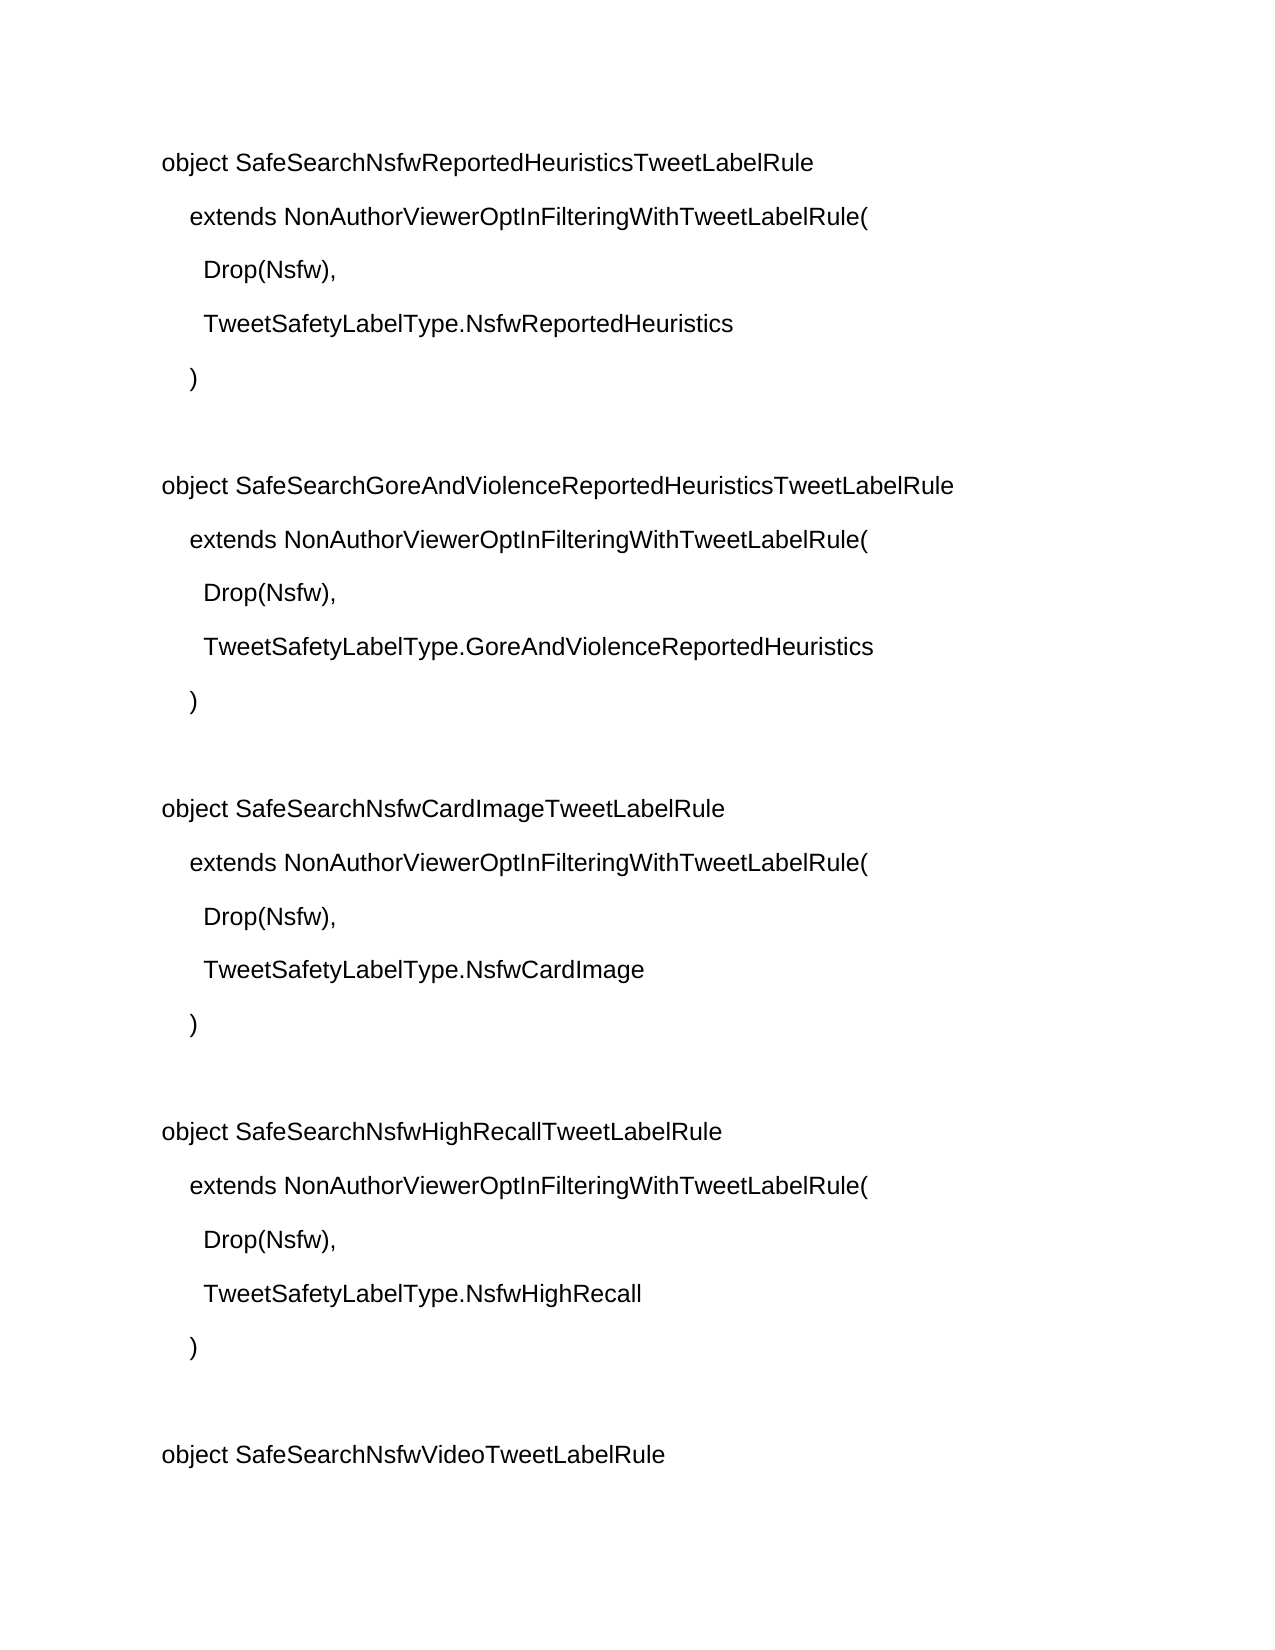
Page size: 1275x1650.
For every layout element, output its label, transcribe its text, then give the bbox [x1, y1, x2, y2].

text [148, 1171, 1127, 1199]
text object SafeSearchNsfwVideoTweetLabelRule [148, 1440, 1127, 1469]
text Drop(Nsfw), [148, 1225, 1127, 1253]
text TweetSafetyLabelType.NsfwCardImage [148, 955, 1127, 984]
text extends NonAuthorViewerOptInFilteringWithTweetLabelRule( [148, 524, 1127, 553]
text object SafeSearchNsfwCardImageTweetLabelRule [148, 794, 1127, 823]
text TweetSafetyLabelType.NsfwHighRecall [148, 1278, 1127, 1307]
text ) [148, 1009, 1127, 1038]
text TweetSafetyLabelType.NsfwReportedHeuristics [148, 309, 1127, 338]
text ) [148, 1332, 1127, 1361]
text ) [148, 686, 1127, 715]
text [148, 201, 1127, 230]
text Drop(Nsfw), [148, 902, 1127, 930]
text object SafeSearchNsfwHighRecallTweetLabelRule [148, 1117, 1127, 1146]
text extends NonAuthorViewerOptInFilteringWithTweetLabelRule( [148, 848, 1127, 876]
text object SafeSearchNsfwReportedHeuristicsTweetLabelRule [148, 148, 1127, 176]
text object SafeSearchGoreAndViolenceReportedHeuristicsTweetLabelRule [148, 471, 1127, 499]
text TweetSafetyLabelType.GoreAndViolenceReportedHeuristics [148, 632, 1127, 661]
text Drop(Nsfw), [148, 255, 1127, 284]
text Drop(Nsfw), [148, 578, 1127, 607]
text ) [148, 363, 1127, 392]
